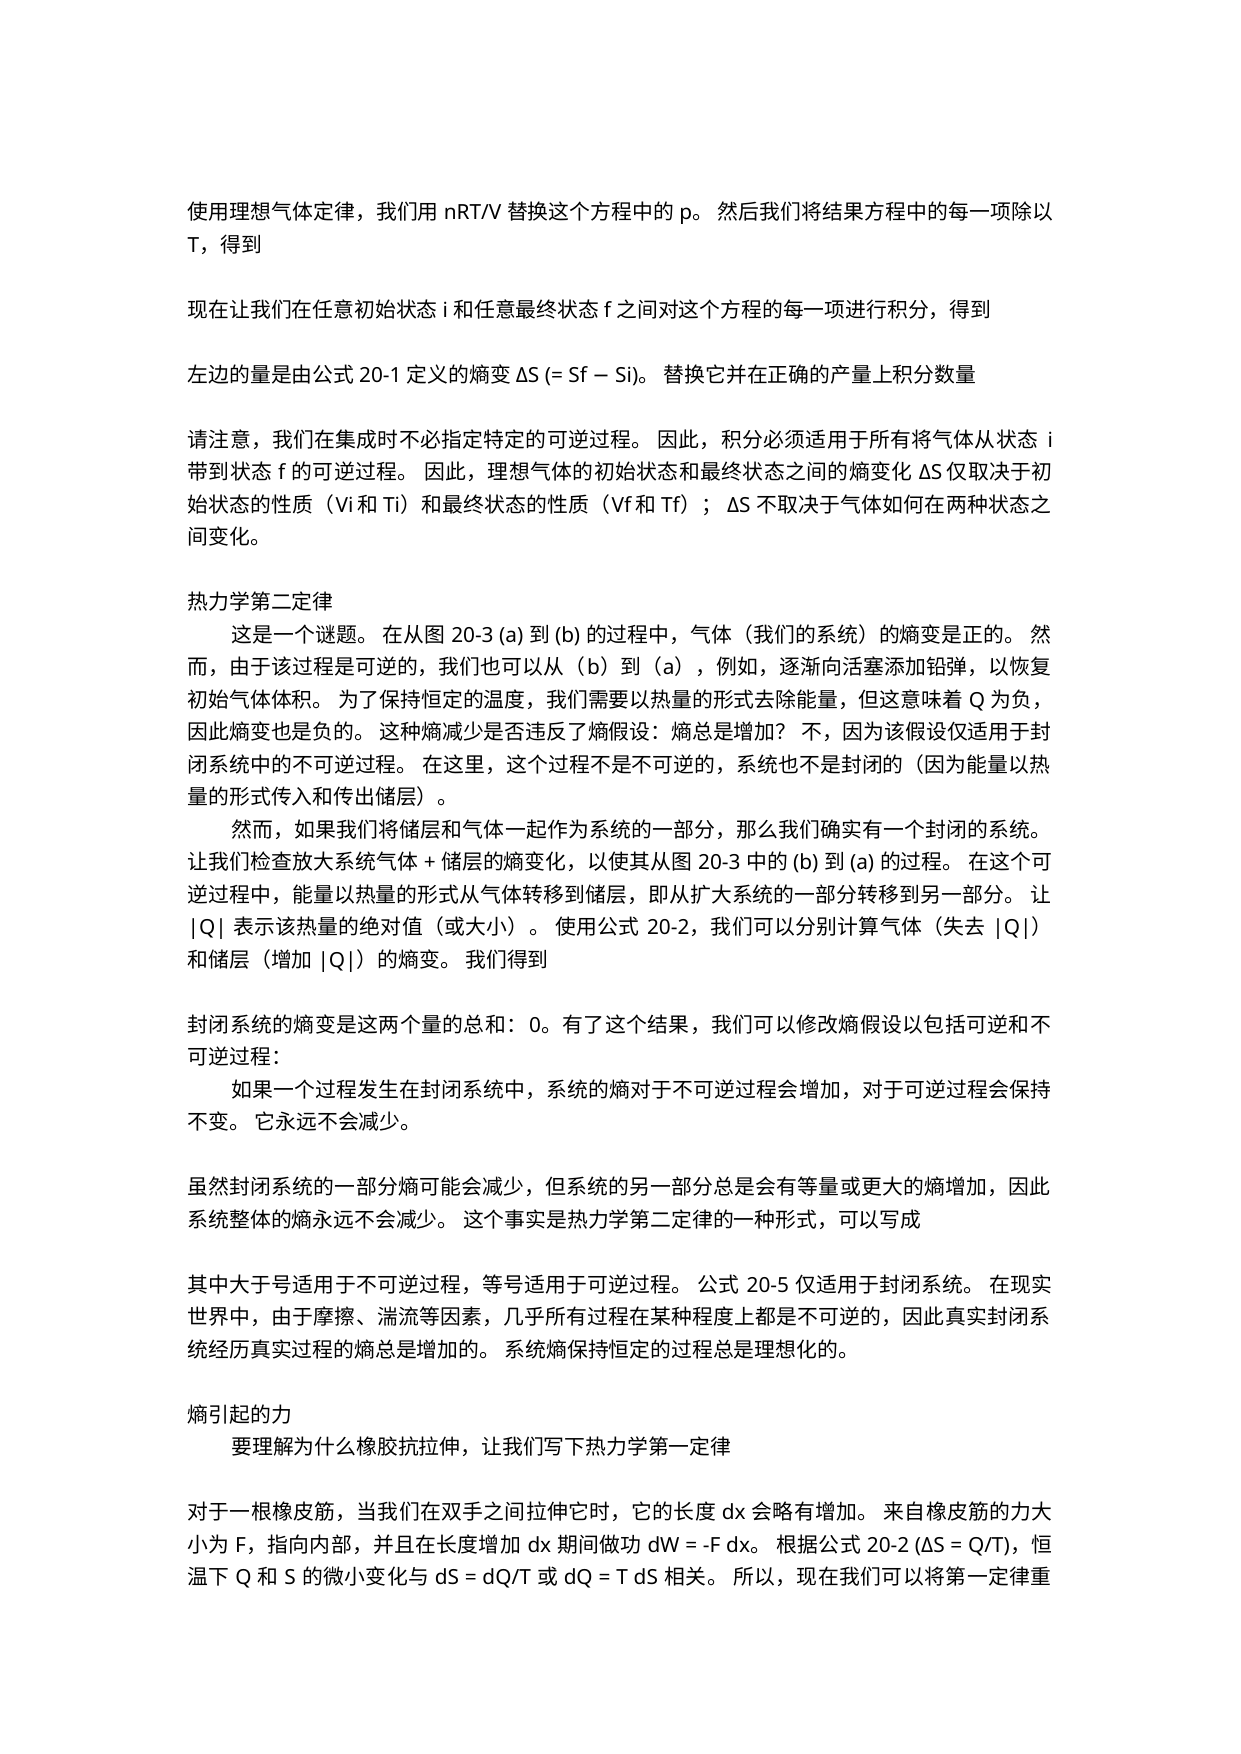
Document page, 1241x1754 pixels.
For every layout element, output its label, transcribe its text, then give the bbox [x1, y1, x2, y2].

text 其中大于号适用于不可逆过程，等号适用于可逆过程。 公式 20-5 仅适用于封闭系统。 在现实世界中，由于摩擦、湍流等因素，几乎所有过程在某种程度上都是不可逆的，因此真实封闭系统经历真实过程的熵总是增加的。 系统熵保持恒定的过程总是理想化的。 [187, 1267, 1053, 1364]
text 虽然封闭系统的一部分熵可能会减少，但系统的另一部分总是会有等量或更大的熵增加，因此系统整体的熵永远不会减少。 这个事实是热力学第二定律的一种形式，可以写成 [187, 1169, 1053, 1234]
text 热力学第二定律 [187, 584, 1053, 617]
text 然而，如果我们将储层和气体一起作为系统的一部分，那么我们确实有一个封闭的系统。 让我们检查放大系统气体 + 储层的熵变化，以使其从图 20-3 中的 (b) 到 (a) 的过程。 在这个可逆过程中，能量以热量的形式从气体转移到储层，即从扩大系统的一部分转移到另一部分。 让|Q| 表示该热量的绝对值（或大小）。 使用公式 20-2，我们可以分别计算气体（失去 |Q|）和储层（增加 |Q|）的熵变。 我们得到 [187, 812, 1053, 974]
text 左边的量是由公式 20-1 定义的熵变 ΔS (= Sf − Si)。 替换它并在正确的产量上积分数量 [187, 357, 1053, 389]
text 如果一个过程发生在封闭系统中，系统的熵对于不可逆过程会增加，对于可逆过程会保持不变。 它永远不会减少。 [187, 1072, 1053, 1137]
text 这是一个谜题。 在从图 20-3 (a) 到 (b) 的过程中，气体（我们的系统）的熵变是正的。 然而，由于该过程是可逆的，我们也可以从（b）到（a），例如，逐渐向活塞添加铅弹，以恢复初始气体体积。 为了保持恒定的温度，我们需要以热量的形式去除能量，但这意味着 Q 为负，因此熵变也是负的。 这种熵减少是否违反了熵假设：熵总是增加？ 不，因为该假设仅适用于封闭系统中的不可逆过程。 在这里，这个过程不是不可逆的，系统也不是封闭的（因为能量以热量的形式传入和传出储层）。 [187, 617, 1053, 812]
text 请注意，我们在集成时不必指定特定的可逆过程。 因此，积分必须适用于所有将气体从状态 i 带到状态 f 的可逆过程。 因此，理想气体的初始状态和最终状态之间的熵变化ΔS仅取决于初始状态的性质（Vi和Ti）和最终状态的性质（Vf和Tf）； ΔS 不取决于气体如何在两种状态之间变化。 [187, 422, 1053, 552]
text 现在让我们在任意初始状态 i 和任意最终状态 f 之间对这个方程的每一项进行积分，得到 [187, 292, 1053, 324]
text 封闭系统的熵变是这两个量的总和：0。有了这个结果，我们可以修改熵假设以包括可逆和不可逆过程： [187, 1007, 1053, 1072]
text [187, 1494, 1053, 1592]
text 使用理想气体定律，我们用 nRT/V 替换这个方程中的 p。 然后我们将结果方程中的每一项除以 T，得到 [187, 194, 1053, 259]
text 要理解为什么橡胶抗拉伸，让我们写下热力学第一定律 [187, 1429, 1053, 1462]
text 熵引起的力 [187, 1397, 1053, 1429]
